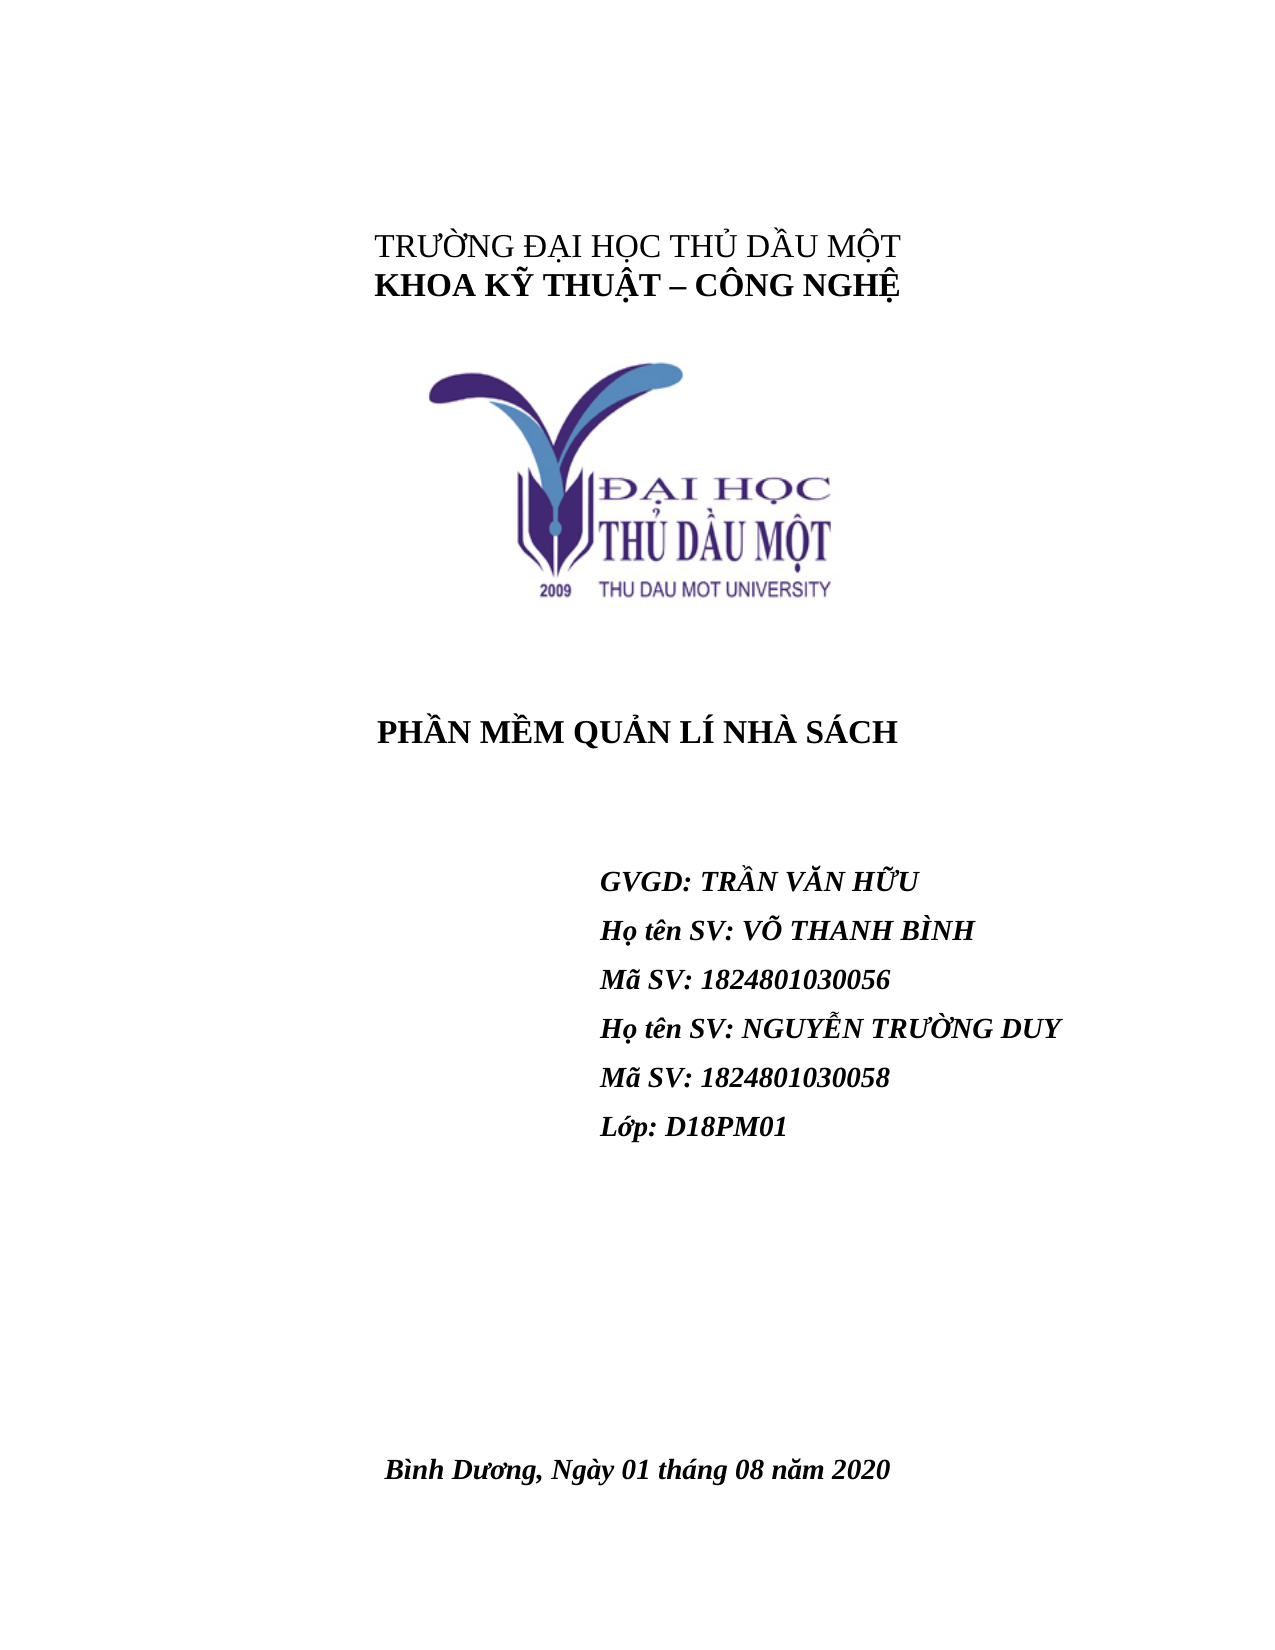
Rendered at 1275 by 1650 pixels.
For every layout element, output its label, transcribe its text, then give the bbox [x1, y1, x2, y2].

text PHẦN MỀM QUẢN LÍ NHÀ SÁCH [150, 712, 1125, 751]
text Họ tên SV: NGUYỄN TRƯỜNG DUY [525, 1011, 1096, 1045]
text Mã SV: 1824801030058 [525, 1060, 1096, 1094]
text Họ tên SV: VÕ THANH BÌNH [525, 913, 1096, 947]
picture [424, 352, 851, 643]
text GVGD: TRẦN VĂN HỮU [525, 864, 1096, 898]
text Mã SV: 1824801030056 [525, 962, 1096, 996]
text Bình Dương, Ngày 01 tháng 08 năm 2020 [150, 1452, 1125, 1486]
text Lớp: D18PM01 [525, 1109, 1096, 1143]
